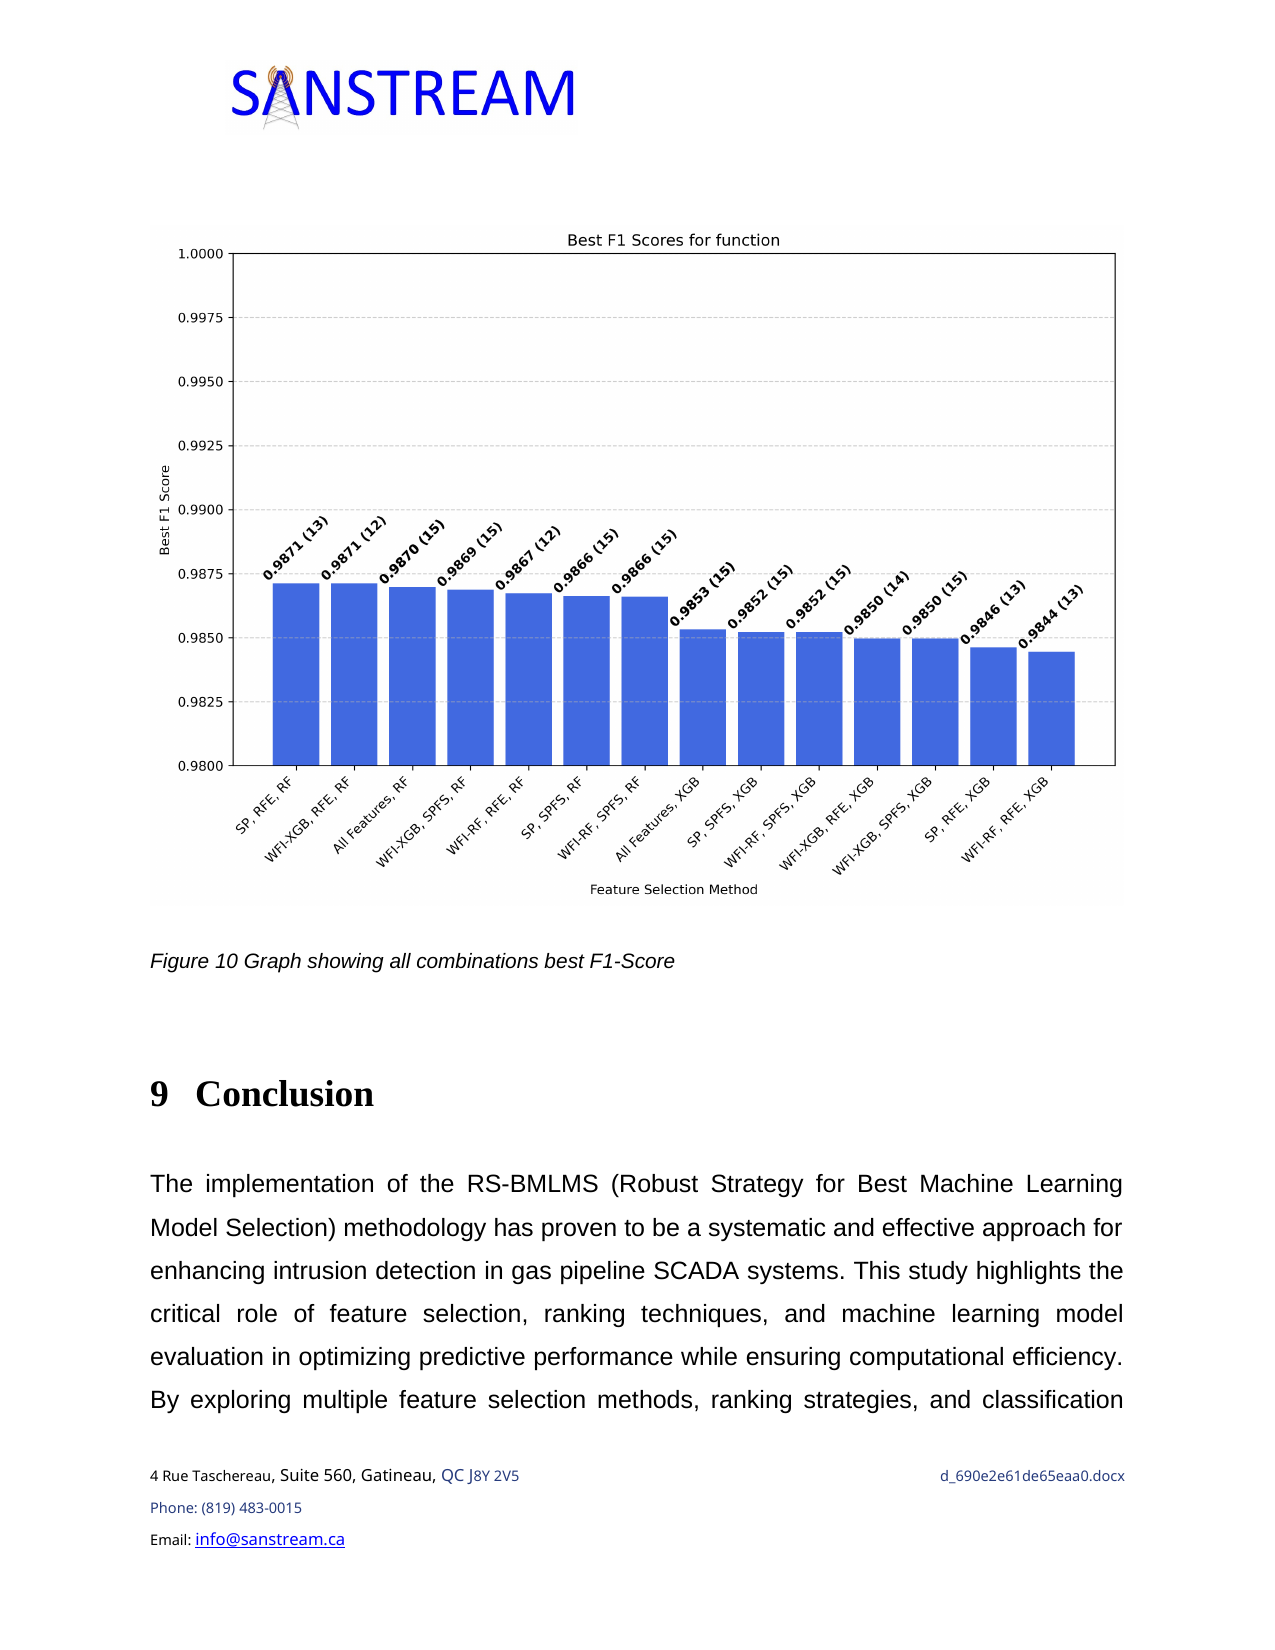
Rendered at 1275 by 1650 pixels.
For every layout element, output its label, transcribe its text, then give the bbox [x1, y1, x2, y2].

picture [150, 225, 1124, 906]
subtitle Conclusion [150, 1071, 1125, 1114]
picture [225, 60, 579, 135]
